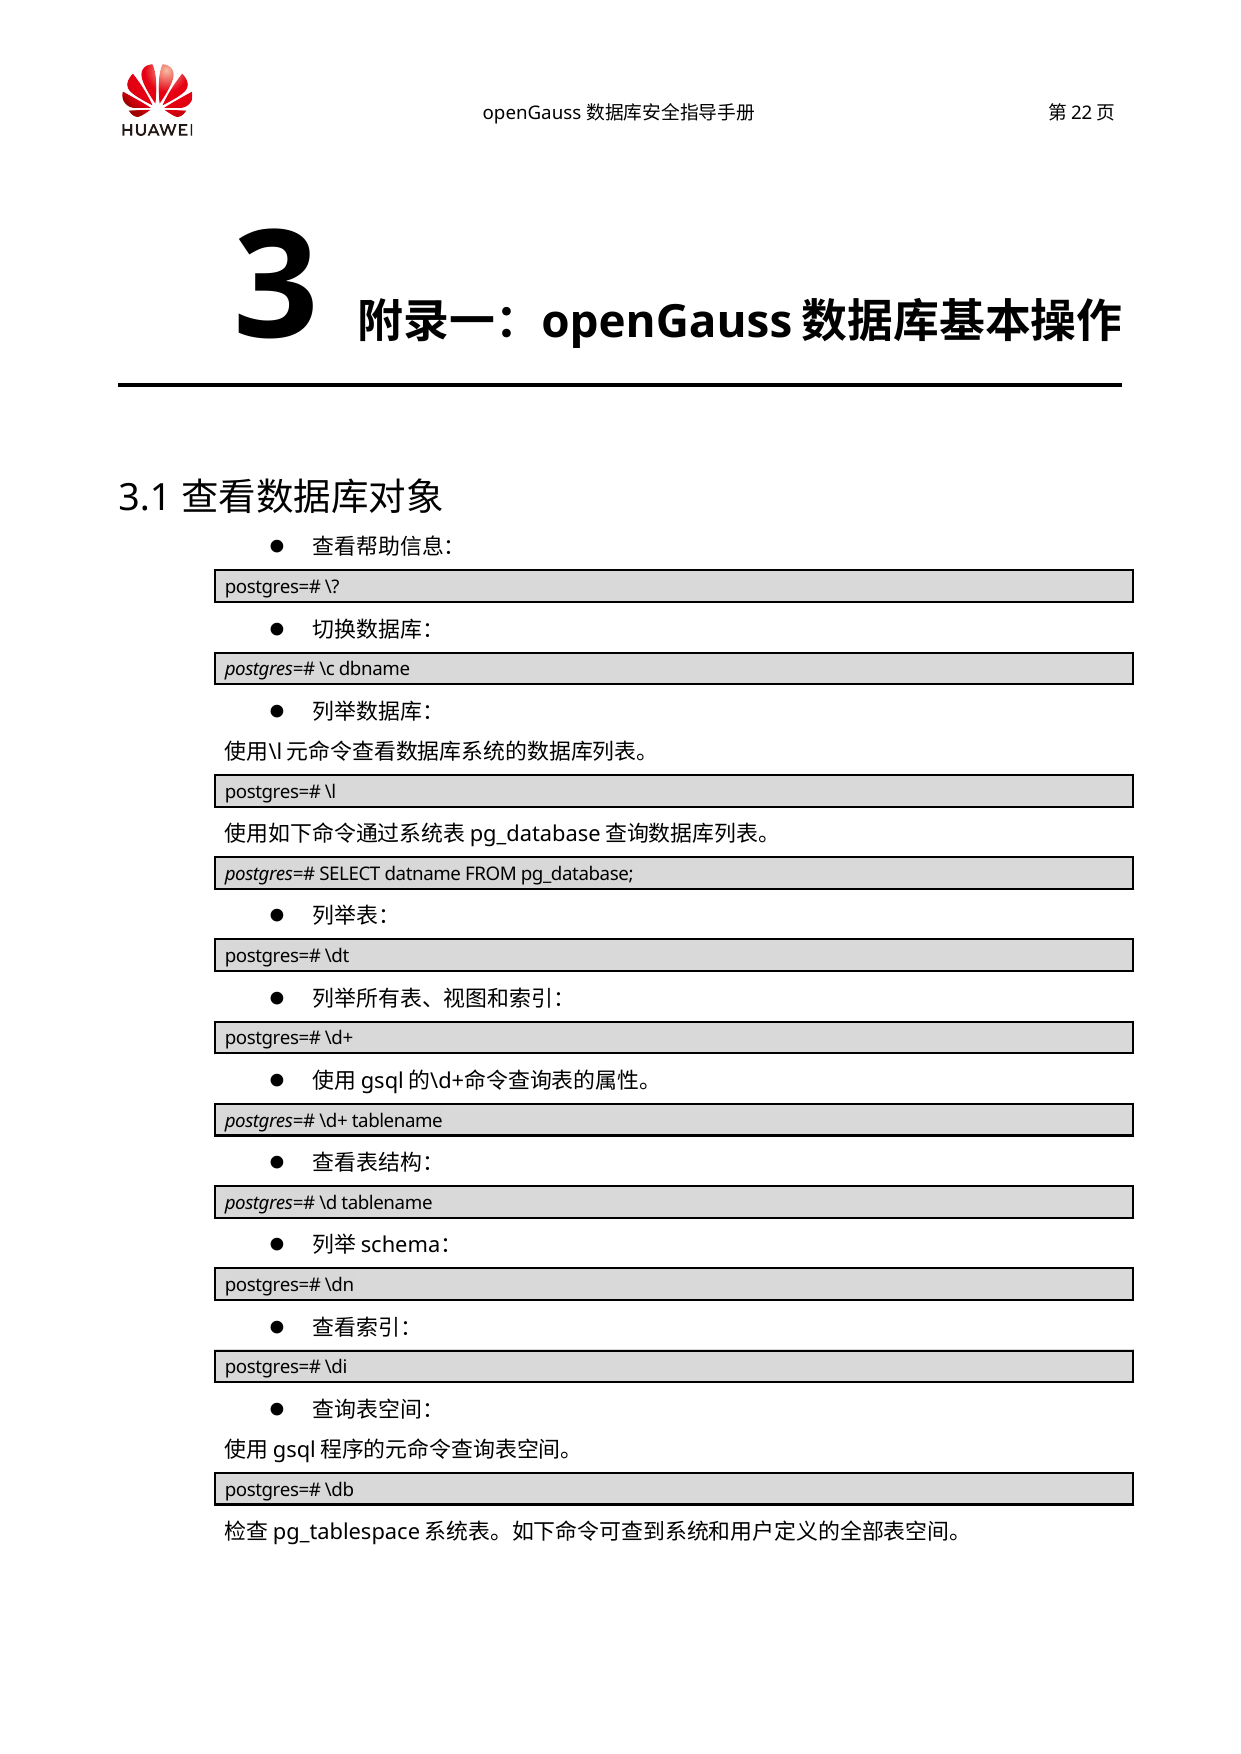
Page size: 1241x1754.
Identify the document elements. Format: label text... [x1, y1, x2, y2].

list 查询表空间： [269, 1392, 1122, 1423]
subtitle 查看数据库对象 [118, 470, 1122, 521]
list 使用gsql的\d+命令查询表的属性。 [269, 1063, 1122, 1094]
list 列举所有表、视图和索引： [269, 981, 1122, 1012]
list 查看索引： [269, 1309, 1122, 1341]
text 使用\l元命令查看数据库系统的数据库列表。 [224, 734, 1122, 766]
subtitle 附录一：openGauss数据库基本操作 [118, 177, 1122, 383]
text postgres=# \c dbname [216, 654, 1132, 683]
text postgres=# \d tablename [216, 1187, 1132, 1217]
list 查看帮助信息： [269, 529, 1122, 561]
text postgres=# \l [216, 776, 1132, 806]
text 使用gsql程序的元命令查询表空间。 [224, 1432, 1122, 1463]
list 列举schema： [269, 1227, 1122, 1259]
text postgres=# \dt [216, 940, 1132, 970]
text postgres=# \? [216, 571, 1132, 601]
text postgres=# SELECT datname FROM pg_database; [216, 858, 1132, 888]
text postgres=# \di [216, 1352, 1132, 1381]
text postgres=# \d+ [216, 1023, 1132, 1052]
picture [122, 64, 193, 136]
text postgres=# \db [216, 1474, 1132, 1503]
text 检查pg_tablespace系统表。如下命令可查到系统和用户定义的全部表空间。 [224, 1514, 1122, 1546]
text postgres=# \dn [216, 1269, 1132, 1299]
text 使用如下命令通过系统表pg_database查询数据库列表。 [224, 816, 1122, 848]
list 切换数据库： [269, 612, 1122, 643]
list 列举表： [269, 898, 1122, 930]
text postgres=# \d+ tablename [216, 1105, 1132, 1134]
list 列举数据库： [269, 694, 1122, 725]
list 查看表结构： [269, 1145, 1122, 1177]
